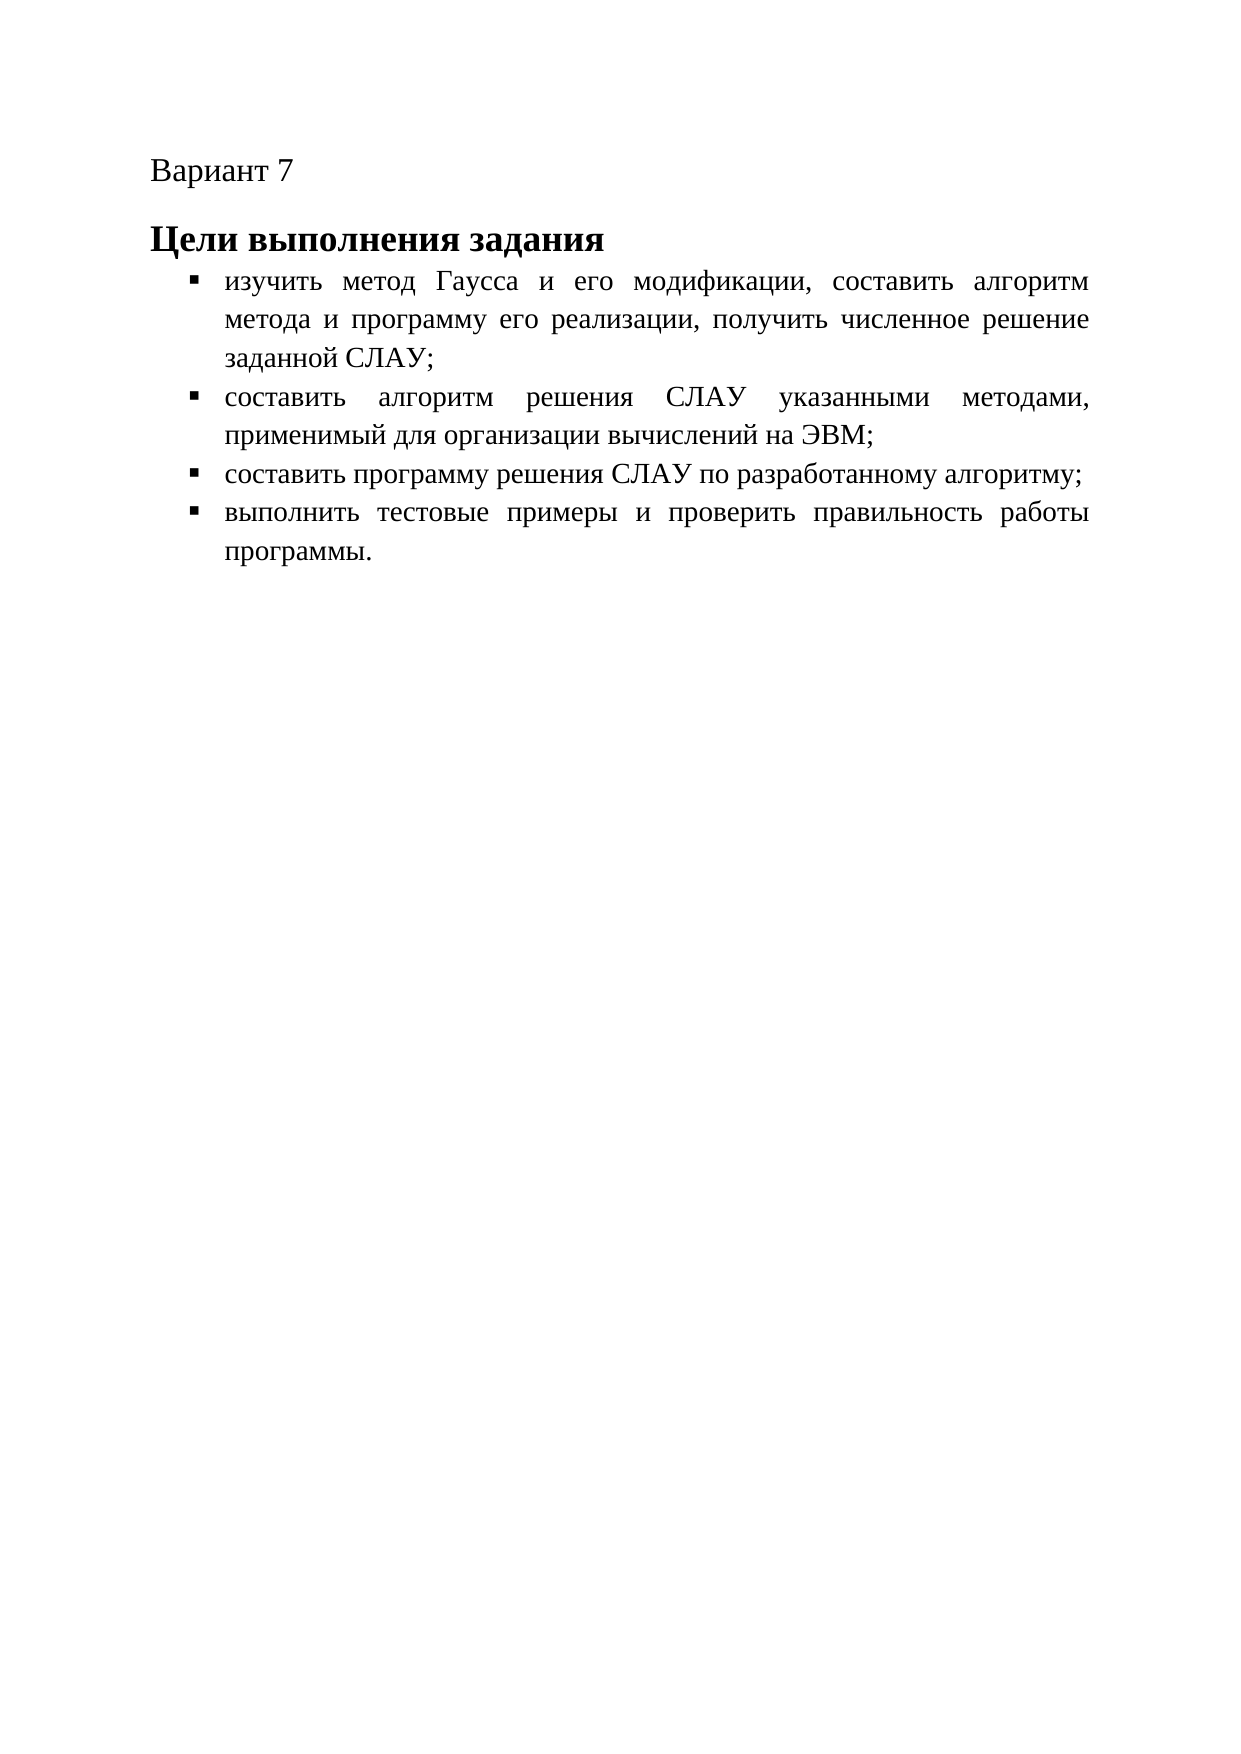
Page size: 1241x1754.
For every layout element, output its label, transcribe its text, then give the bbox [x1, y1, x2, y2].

text Вариант 7 [150, 150, 1090, 188]
list изучить метод Гаусса и его модификации, составить алгоритм метода и программу его реализации, получить численное решение заданной СЛАУ; [187, 263, 1090, 374]
list выполнить тестовые примеры и проверить правильность работы программы. [187, 494, 1090, 567]
list составить алгоритм решения СЛАУ указанными методами, применимый для организации вычислений на ЭВМ; [187, 379, 1090, 451]
subtitle Цели выполнения задания [150, 216, 1090, 259]
list составить программу решения СЛАУ по разработанному алгоритму; [187, 456, 1090, 489]
